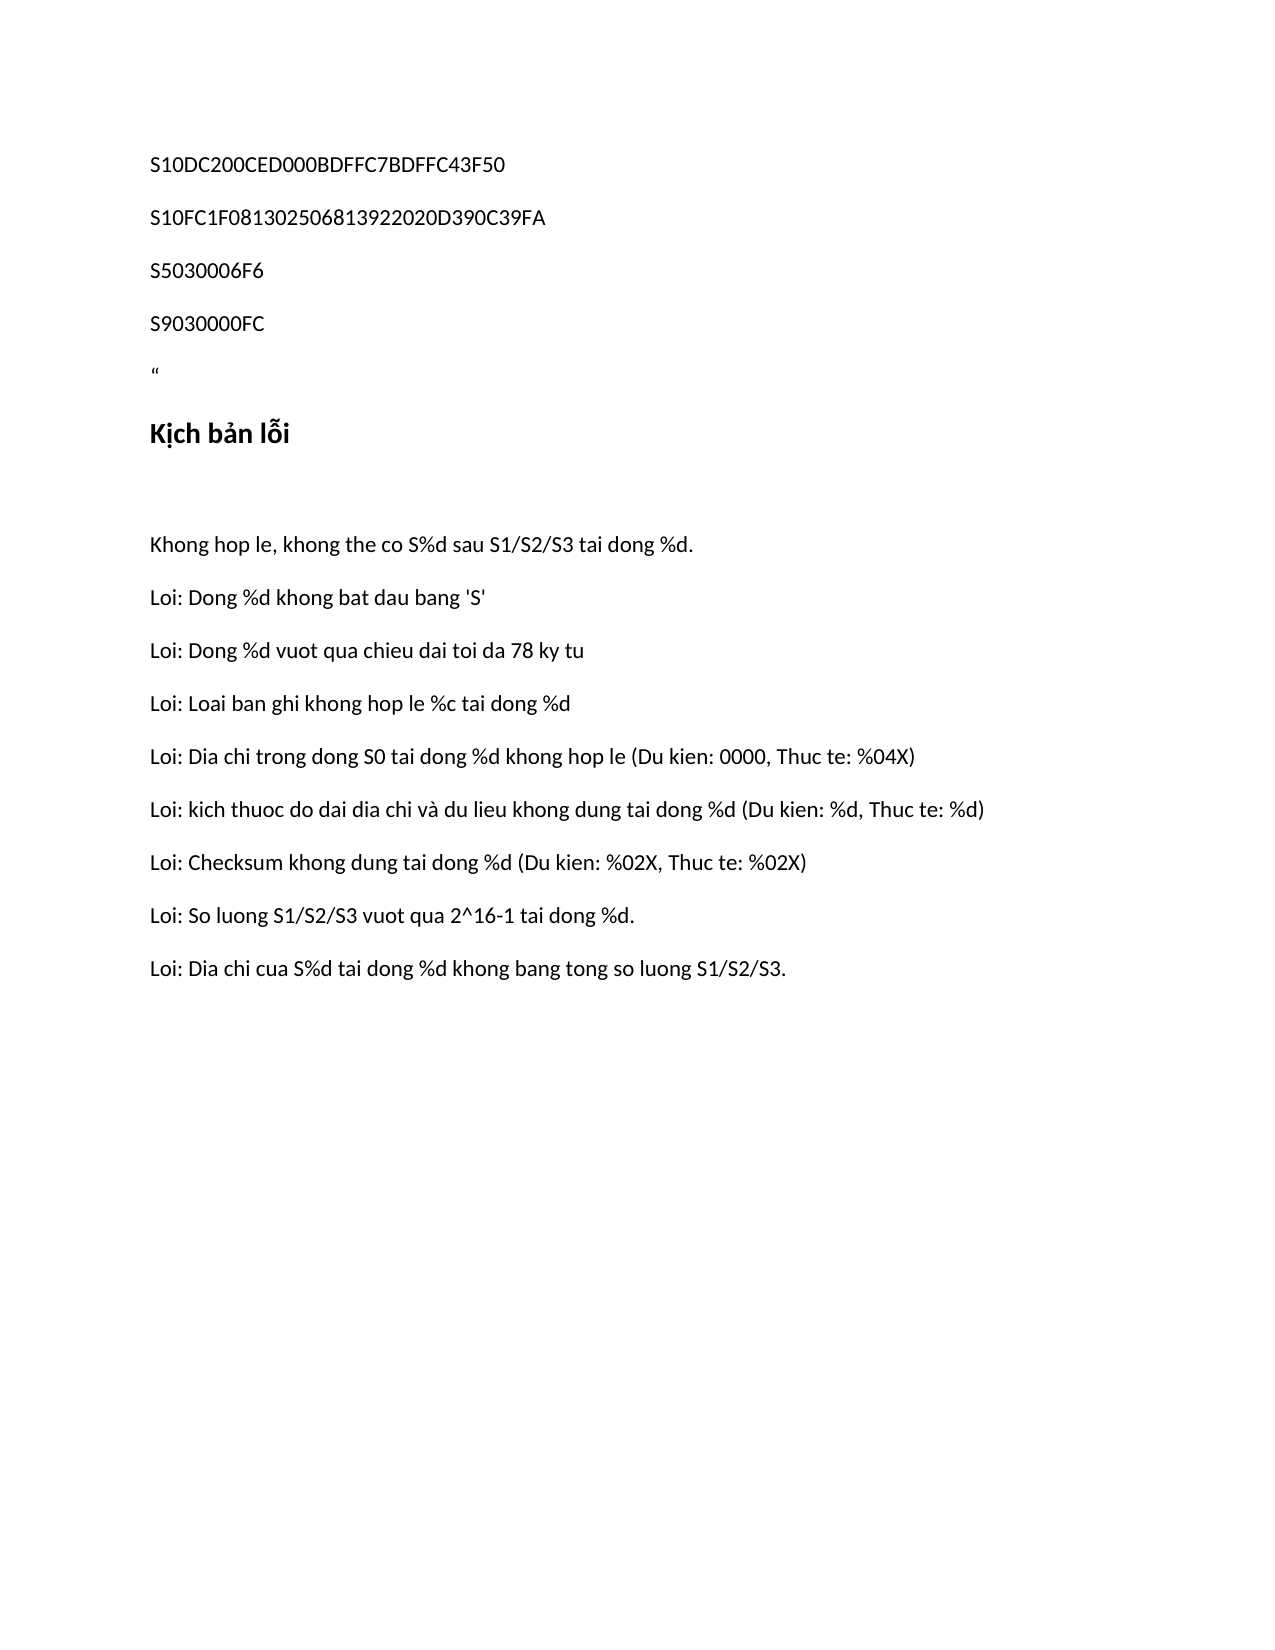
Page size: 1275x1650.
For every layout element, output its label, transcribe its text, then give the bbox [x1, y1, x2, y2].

text Kịch bản lỗi [150, 415, 1125, 451]
text Loi: Dia chi trong dong S0 tai dong %d khong hop le (Du kien: 0000, Thuc te: %04X) [150, 742, 1125, 770]
text S10DC200CED000BDFFC7BDFFC43F50 [150, 150, 1125, 178]
text Khong hop le, khong the co S%d sau S1/S2/S3 tai dong %d. [150, 530, 1125, 558]
text Loi: Dong %d khong bat dau bang 'S' [150, 583, 1125, 611]
text Loi: Dia chi cua S%d tai dong %d khong bang tong so luong S1/S2/S3. [150, 954, 1125, 982]
text S10FC1F081302506813922020D390C39FA [150, 203, 1125, 231]
text Loi: Checksum khong dung tai dong %d (Du kien: %02X, Thuc te: %02X) [150, 848, 1125, 876]
text S9030000FC [150, 309, 1125, 337]
text Loi: Dong %d vuot qua chieu dai toi da 78 ky tu [150, 636, 1125, 664]
text Loi: Loai ban ghi khong hop le %c tai dong %d [150, 689, 1125, 717]
text S5030006F6 [150, 256, 1125, 284]
text “ [150, 362, 1125, 390]
text Loi: So luong S1/S2/S3 vuot qua 2^16-1 tai dong %d. [150, 901, 1125, 929]
text Loi: kich thuoc do dai dia chi và du lieu khong dung tai dong %d (Du kien: %d, Thuc te: %d) [150, 795, 1125, 823]
